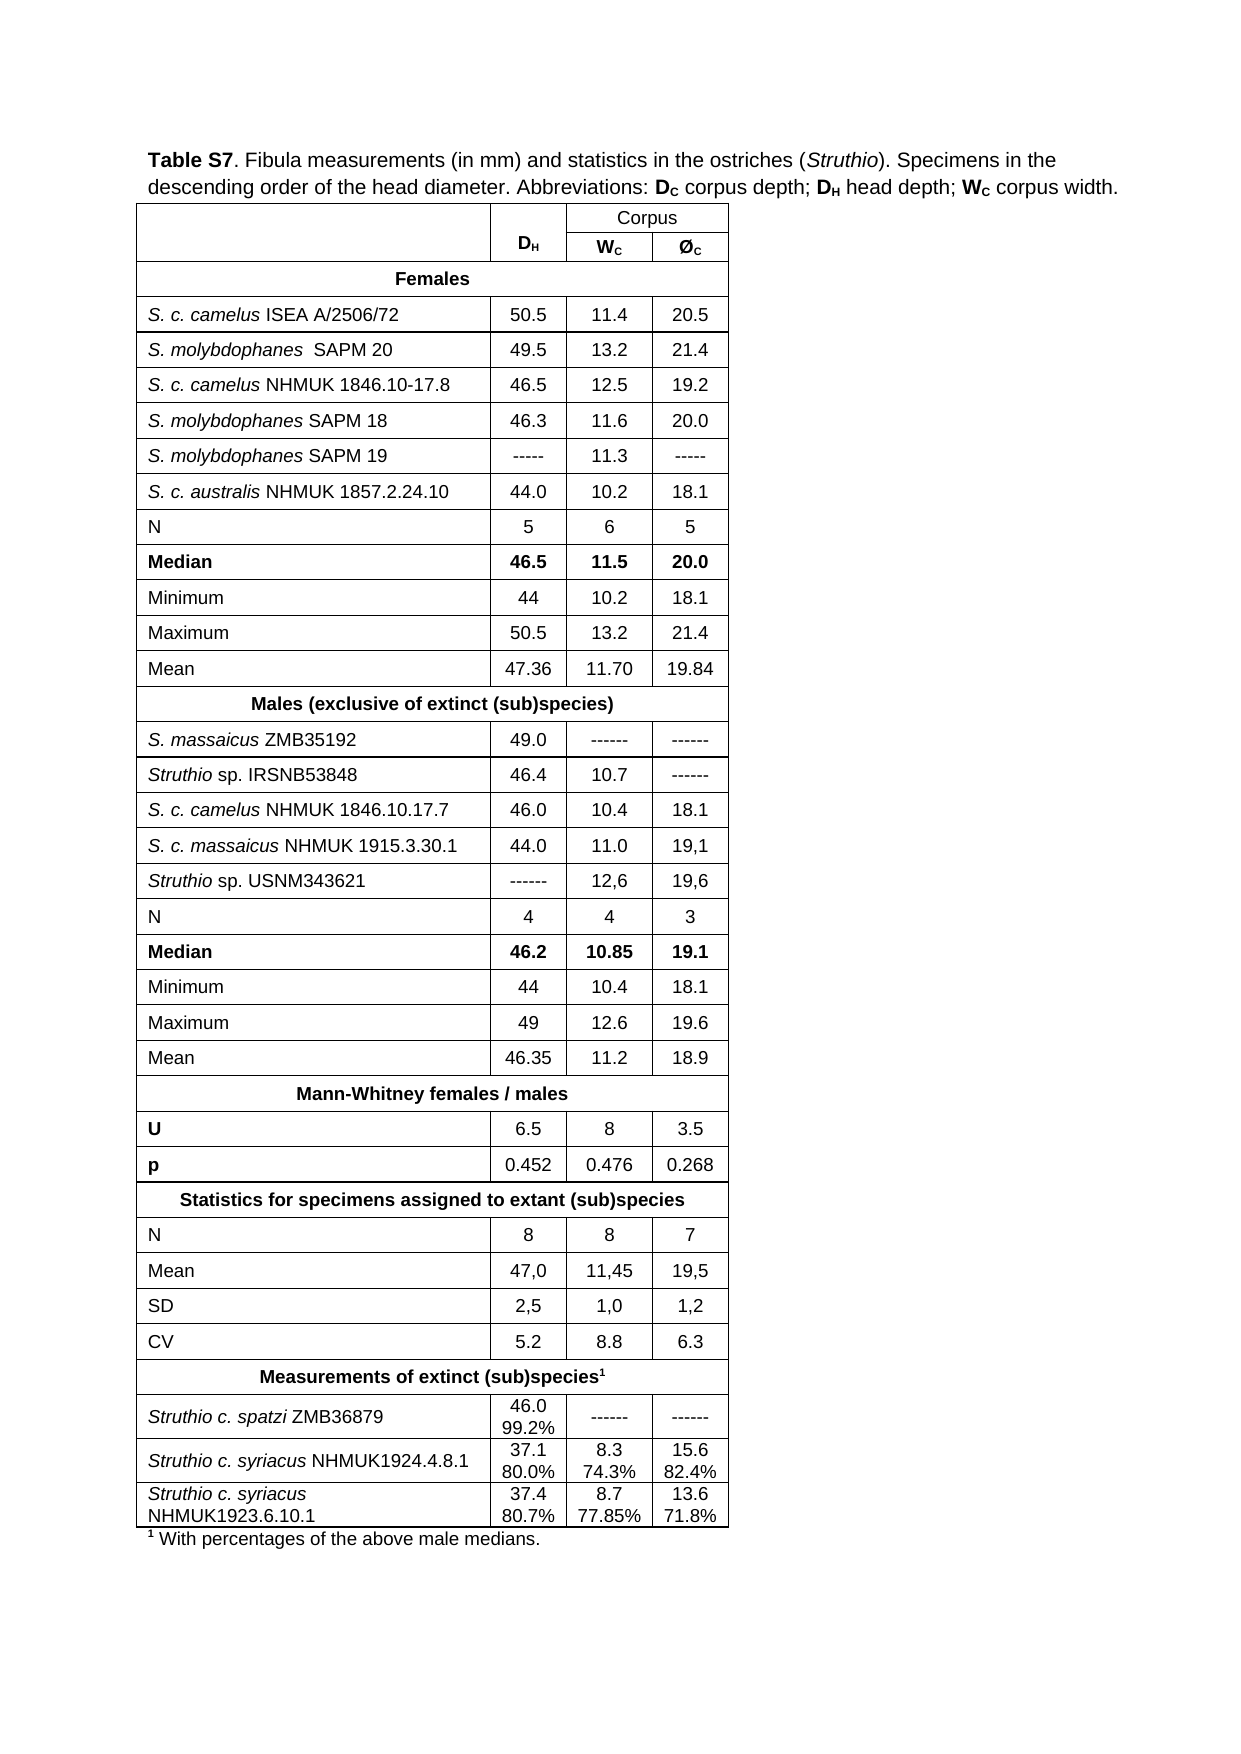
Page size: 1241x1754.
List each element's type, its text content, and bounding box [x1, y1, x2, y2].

table_cell ----- [653, 439, 728, 473]
table_cell 19,1 [653, 828, 728, 863]
table_cell 12.6 [567, 1005, 652, 1040]
table_cell 46.0 [491, 793, 566, 827]
table_cell 5 [491, 510, 566, 544]
table_cell 12.5 [567, 368, 652, 402]
table_cell S. massaicus ZMB35192 [137, 722, 490, 756]
table_cell 50.5 [491, 616, 566, 650]
table_cell Mann-Whitney females / males [137, 1076, 728, 1111]
table_cell Maximum [137, 1005, 490, 1040]
table_cell 5.2 [491, 1324, 566, 1358]
table_cell 8.8 [567, 1324, 652, 1358]
table_cell Median [137, 545, 490, 579]
table_cell 2,5 [491, 1289, 566, 1323]
table_cell 10.7 [567, 758, 652, 792]
table_cell S. molybdophanes SAPM 18 [137, 403, 490, 438]
table_cell 0.268 [653, 1147, 728, 1181]
table_header Corpus [567, 204, 728, 232]
table_cell 18.1 [653, 474, 728, 508]
table_cell Struthio sp. IRSNB53848 [137, 758, 490, 792]
table_cell 1,0 [567, 1289, 652, 1323]
table_cell 11.5 [567, 545, 652, 579]
table_cell 8 [567, 1112, 652, 1146]
table_cell 11.70 [567, 651, 652, 686]
table_cell 20.0 [653, 403, 728, 438]
table_cell Statistics for specimens assigned to extant (sub)species [137, 1183, 728, 1217]
text 1 With percentages of the above male medians. [148, 1527, 1092, 1549]
table_cell S. molybdophanes SAPM 19 [137, 439, 490, 473]
table_cell 8.7 77.85% [567, 1483, 652, 1526]
table_cell ------ [491, 864, 566, 898]
table_cell Minimum [137, 580, 490, 615]
table_cell 3 [653, 899, 728, 933]
table_cell Females [137, 262, 728, 296]
table_cell 46.0 99.2% [491, 1395, 566, 1438]
table_cell ØC [653, 233, 728, 261]
table_cell 3.5 [653, 1112, 728, 1146]
table_cell Struthio c. syriacus NHMUK1924.4.8.1 [137, 1439, 490, 1482]
table_cell 7 [653, 1218, 728, 1252]
table_cell 46.3 [491, 403, 566, 438]
table_cell 21.4 [653, 616, 728, 650]
table_cell 11.0 [567, 828, 652, 863]
table_cell 20.5 [653, 297, 728, 331]
table_cell 44 [491, 580, 566, 615]
table_cell S. c. camelus ISEA A/2506/72 [137, 297, 490, 331]
table_cell 49.0 [491, 722, 566, 756]
table_cell 11.6 [567, 403, 652, 438]
table_cell Mean [137, 1041, 490, 1075]
table_cell WC [567, 233, 652, 261]
table_cell 49.5 [491, 333, 566, 367]
table_cell 21.4 [653, 333, 728, 367]
table_cell 13.2 [567, 616, 652, 650]
table_cell 10.2 [567, 474, 652, 508]
table_cell Mean [137, 1253, 490, 1288]
table_cell 47.36 [491, 651, 566, 686]
table_cell Males (exclusive of extinct (sub)species) [137, 687, 728, 721]
table_cell S. molybdophanes SAPM 20 [137, 333, 490, 367]
table_cell 18.9 [653, 1041, 728, 1075]
table_cell ------ [567, 722, 652, 756]
table_cell 37.1 80.0% [491, 1439, 566, 1482]
table_cell 46.4 [491, 758, 566, 792]
table_cell 11.4 [567, 297, 652, 331]
text Table S7. Fibula measurements (in mm) and statistics in the ostriches (Struthio). Specimens in the descending order of the head diameter. Abbreviations: DC corpus depth; DH head depth; WC corpus width. [148, 148, 1152, 199]
table_cell 15.6 82.4% [653, 1439, 728, 1482]
table_cell SD [137, 1289, 490, 1323]
table_cell 44.0 [491, 474, 566, 508]
table_cell 12,6 [567, 864, 652, 898]
table_cell 1,2 [653, 1289, 728, 1323]
table_cell Struthio c. spatzi ZMB36879 [137, 1395, 490, 1438]
table_cell U [137, 1112, 490, 1146]
table_cell 18.1 [653, 970, 728, 1004]
table_cell 0.452 [491, 1147, 566, 1181]
table_cell 11.2 [567, 1041, 652, 1075]
table_cell 46.35 [491, 1041, 566, 1075]
table_cell 50.5 [491, 297, 566, 331]
table_cell S. c. camelus NHMUK 1846.10-17.8 [137, 368, 490, 402]
table_header [137, 204, 490, 261]
table_cell 0.476 [567, 1147, 652, 1181]
table_cell S. c. australis NHMUK 1857.2.24.10 [137, 474, 490, 508]
table_cell 18.1 [653, 793, 728, 827]
table_cell CV [137, 1324, 490, 1358]
table_cell 19,5 [653, 1253, 728, 1288]
table_cell 10.2 [567, 580, 652, 615]
table_cell 10.85 [567, 935, 652, 969]
table_cell N [137, 1218, 490, 1252]
table_cell Maximum [137, 616, 490, 650]
table_cell 10.4 [567, 793, 652, 827]
table_cell Struthio sp. USNM343621 [137, 864, 490, 898]
table_cell 47,0 [491, 1253, 566, 1288]
table_header DH [491, 204, 566, 261]
table_cell 49 [491, 1005, 566, 1040]
table_cell 5 [653, 510, 728, 544]
table_cell Minimum [137, 970, 490, 1004]
table_cell 13.2 [567, 333, 652, 367]
table_cell Median [137, 935, 490, 969]
table_cell 13.6 71.8% [653, 1483, 728, 1526]
table_cell 10.4 [567, 970, 652, 1004]
table_cell ------ [653, 1395, 728, 1438]
table_cell 46.5 [491, 545, 566, 579]
table_cell 19,6 [653, 864, 728, 898]
table_cell 37.4 80.7% [491, 1483, 566, 1526]
table_cell 8.3 74.3% [567, 1439, 652, 1482]
table_cell 46.2 [491, 935, 566, 969]
table_cell ------ [653, 758, 728, 792]
table_cell 6.3 [653, 1324, 728, 1358]
table_cell N [137, 510, 490, 544]
table_cell 19.6 [653, 1005, 728, 1040]
table_cell 8 [567, 1218, 652, 1252]
table_cell 6.5 [491, 1112, 566, 1146]
table_cell N [137, 899, 490, 933]
table_cell 8 [491, 1218, 566, 1252]
table_cell 44.0 [491, 828, 566, 863]
table_cell S. c. massaicus NHMUK 1915.3.30.1 [137, 828, 490, 863]
table_cell 4 [491, 899, 566, 933]
table_cell 4 [567, 899, 652, 933]
table_cell p [137, 1147, 490, 1181]
table_cell 18.1 [653, 580, 728, 615]
table_cell 19.2 [653, 368, 728, 402]
table_cell ----- [491, 439, 566, 473]
table_cell ------ [653, 722, 728, 756]
table_cell 44 [491, 970, 566, 1004]
table_cell 20.0 [653, 545, 728, 579]
table_cell Struthio c. syriacus NHMUK1923.6.10.1 [137, 1483, 490, 1526]
table_cell Measurements of extinct (sub)species1 [137, 1360, 728, 1394]
table_cell 11,45 [567, 1253, 652, 1288]
table_cell S. c. camelus NHMUK 1846.10.17.7 [137, 793, 490, 827]
table_cell ------ [567, 1395, 652, 1438]
table_cell 46.5 [491, 368, 566, 402]
table_cell Mean [137, 651, 490, 686]
table_cell 6 [567, 510, 652, 544]
table_cell 11.3 [567, 439, 652, 473]
table_cell 19.84 [653, 651, 728, 686]
table_cell 19.1 [653, 935, 728, 969]
